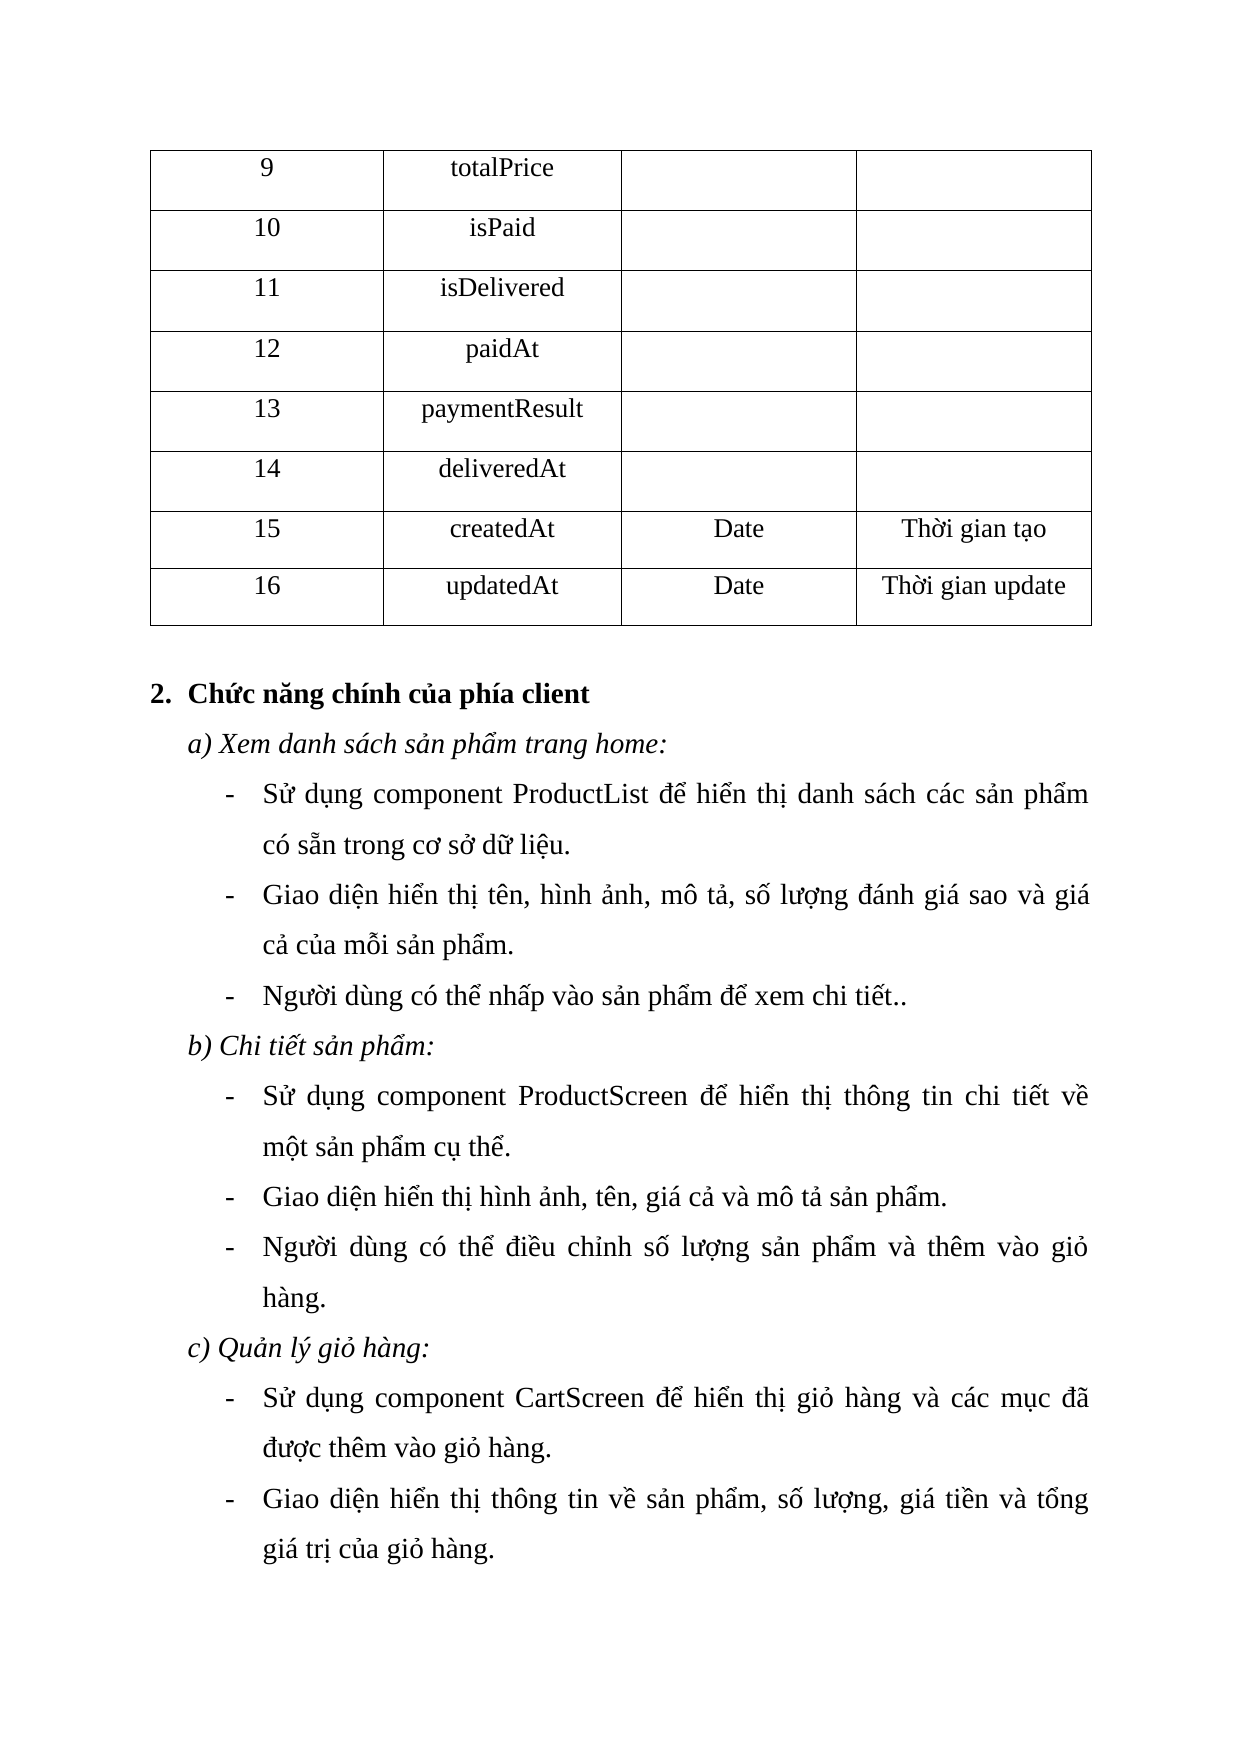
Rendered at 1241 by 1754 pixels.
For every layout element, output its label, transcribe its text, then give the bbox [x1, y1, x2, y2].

table_cell isDelivered [384, 271, 621, 331]
list Giao diện hiển thị thông tin về sản phẩm, số lượng, giá tiền và tổng giá trị của giỏ hàng. [225, 1481, 1090, 1565]
table_cell totalPrice [384, 151, 621, 210]
table_cell 15 [151, 512, 383, 568]
table_cell 12 [151, 332, 383, 391]
list Sử dụng component ProductList để hiển thị danh sách các sản phẩm có sẵn trong cơ sở dữ liệu. [225, 777, 1090, 860]
list Giao diện hiển thị tên, hình ảnh, mô tả, số lượng đánh giá sao và giá cả của mỗi sản phẩm. [225, 877, 1090, 961]
table_cell [622, 151, 856, 210]
text c) Quản lý giỏ hàng: [150, 1330, 1090, 1363]
table_cell [622, 332, 856, 391]
table_cell [622, 452, 856, 511]
table_cell [622, 211, 856, 270]
table_cell deliveredAt [384, 452, 621, 511]
table_cell Date [622, 512, 856, 568]
table_cell [857, 271, 1091, 331]
table_cell updatedAt [384, 569, 621, 624]
table_cell isPaid [384, 211, 621, 270]
table_cell paidAt [384, 332, 621, 391]
list Người dùng có thể điều chỉnh số lượng sản phẩm và thêm vào giỏ hàng. [225, 1229, 1090, 1313]
table_cell createdAt [384, 512, 621, 568]
list Giao diện hiển thị hình ảnh, tên, giá cả và mô tả sản phẩm. [225, 1179, 1090, 1213]
table_cell [857, 392, 1091, 451]
table_cell 16 [151, 569, 383, 624]
table_cell [622, 392, 856, 451]
table_cell 14 [151, 452, 383, 511]
table_cell 13 [151, 392, 383, 451]
table_cell Thời gian tạo [857, 512, 1091, 568]
list Người dùng có thể nhấp vào sản phẩm để xem chi tiết.. [225, 978, 1090, 1011]
table_cell [857, 452, 1091, 511]
table_cell paymentResult [384, 392, 621, 451]
list Chức năng chính của phía client [150, 676, 1090, 709]
table_cell 11 [151, 271, 383, 331]
table_cell Thời gian update [857, 569, 1091, 624]
table_cell Date [622, 569, 856, 624]
list Sử dụng component ProductScreen để hiển thị thông tin chi tiết về một sản phẩm cụ thể. [225, 1078, 1090, 1162]
table_cell 9 [151, 151, 383, 210]
table_cell [857, 211, 1091, 270]
table_cell [857, 151, 1091, 210]
table_cell 10 [151, 211, 383, 270]
text b) Chi tiết sản phẩm: [150, 1028, 1090, 1062]
table_cell [857, 332, 1091, 391]
list Sử dụng component CartScreen để hiển thị giỏ hàng và các mục đã được thêm vào giỏ hàng. [225, 1380, 1090, 1464]
text a) Xem danh sách sản phẩm trang home: [150, 726, 1090, 760]
table_cell [622, 271, 856, 331]
